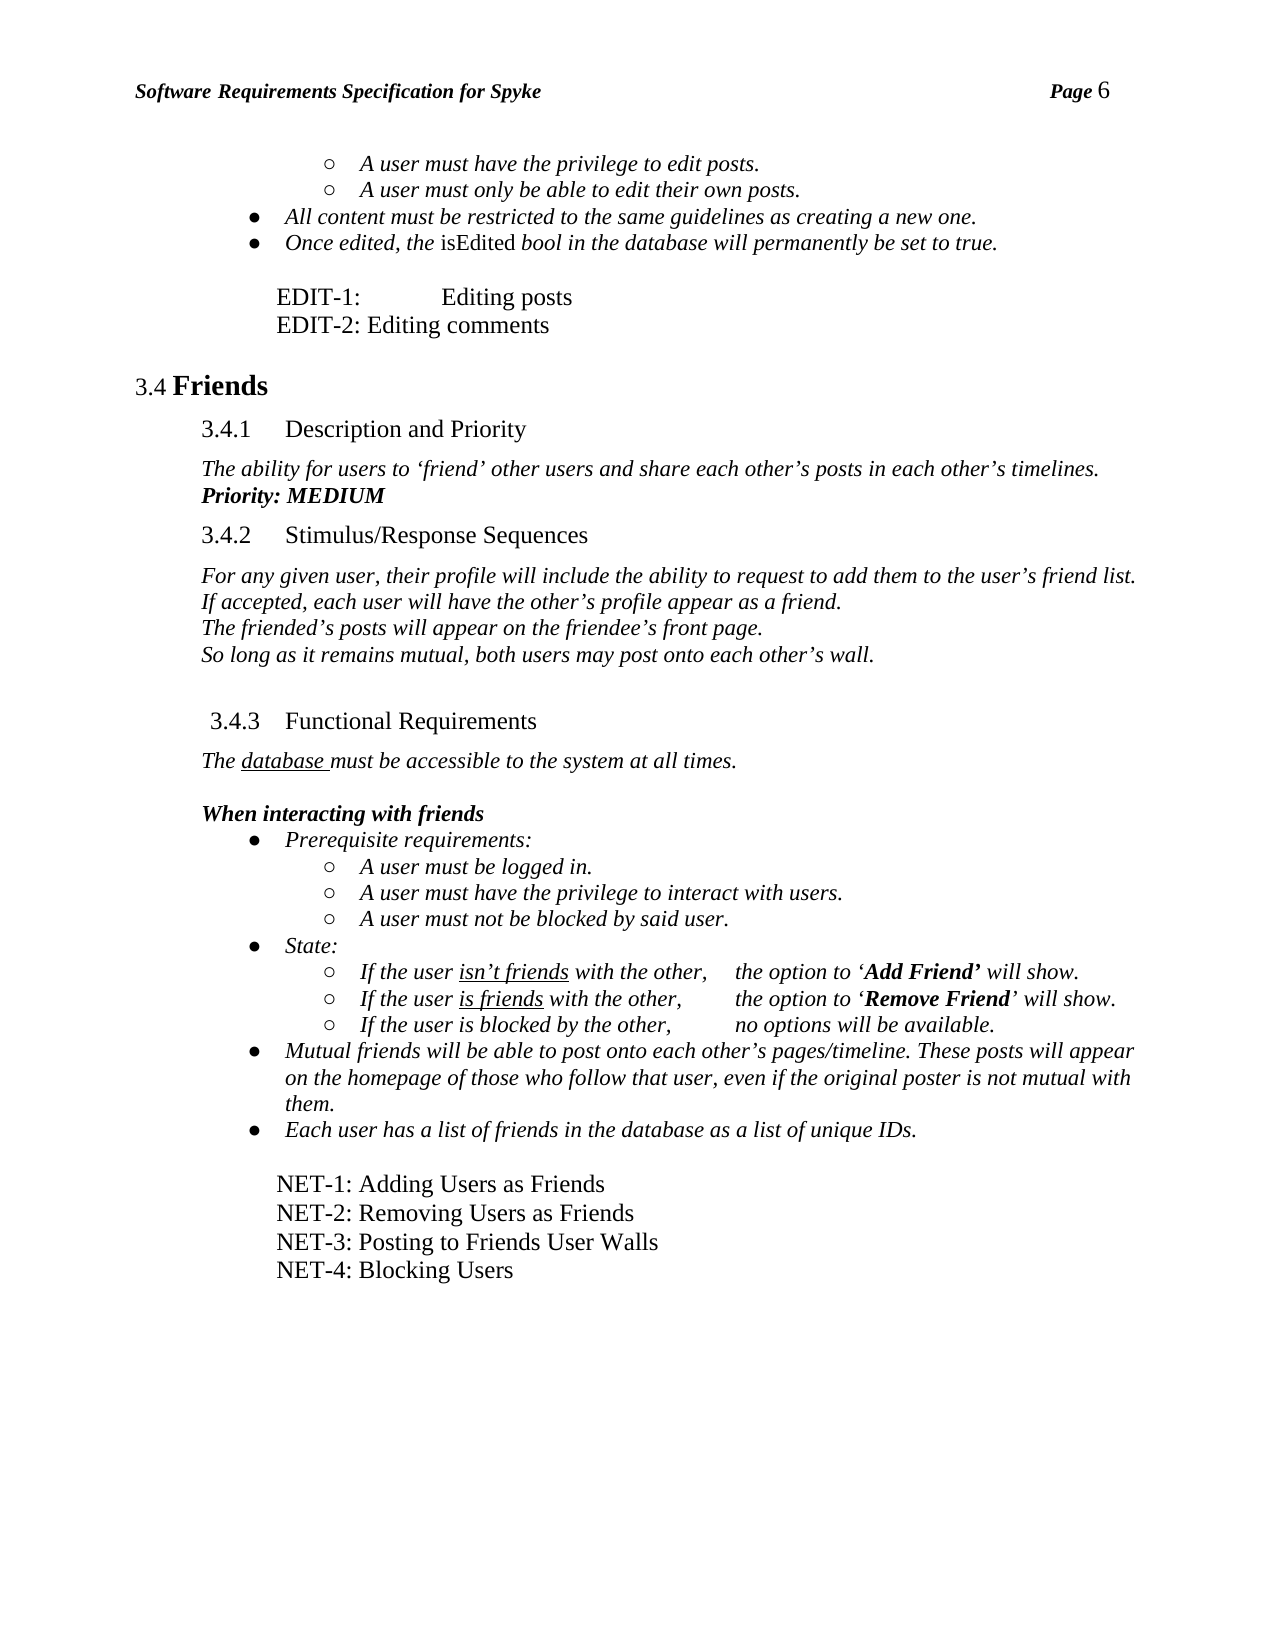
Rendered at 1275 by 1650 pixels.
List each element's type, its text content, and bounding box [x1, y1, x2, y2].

text 3.4 Friends [135, 368, 1140, 402]
list Once edited, the isEdited bool in the database will permanently be set to true. [247, 229, 1140, 255]
list A user must have the privilege to edit posts. [322, 150, 1140, 176]
text NET-4: Blocking Users [276, 1255, 1140, 1284]
text 3.4.2 Stimulus/Response Sequences [201, 521, 1140, 549]
text NET-2: Removing Users as Friends [276, 1198, 1140, 1227]
text For any given user, their profile will include the ability to request to add them to the user’s friend list. [201, 562, 1140, 588]
list If the user is blocked by the other, no options will be available. [322, 1011, 1140, 1037]
list A user must not be blocked by said user. [322, 905, 1140, 932]
list Each user has a list of friends in the database as a list of unique IDs. [247, 1116, 1140, 1143]
text EDIT-1: Editing posts [276, 282, 1140, 311]
list A user must have the privilege to interact with users. [322, 879, 1140, 905]
list If the user is friends with the other, the option to ‘Remove Friend’ will show. [322, 984, 1140, 1011]
text The database must be accessible to the system at all times. [201, 747, 1140, 774]
list Mutual friends will be able to post onto each other’s pages/timeline. These posts will appear on the homepage of those who follow that user, even if the original poster is not mutual with them. [247, 1037, 1140, 1116]
list Prerequisite requirements: [247, 826, 1140, 853]
text NET-3: Posting to Friends User Walls [276, 1227, 1140, 1255]
text NET-1: Adding Users as Friends [276, 1169, 1140, 1198]
list A user must only be able to edit their own posts. [322, 176, 1140, 203]
text If accepted, each user will have the other’s profile appear as a friend. [201, 588, 1140, 614]
list A user must be logged in. [322, 853, 1140, 879]
list State: [247, 932, 1140, 958]
text When interacting with friends [201, 800, 1140, 826]
text The ability for users to ‘friend’ other users and share each other’s posts in each other’s timelines. [201, 455, 1140, 482]
text EDIT-2: Editing comments [276, 311, 1140, 339]
text The friended’s posts will appear on the friendee’s front page. [201, 614, 1140, 641]
text 3.4.1 Description and Priority [201, 414, 1140, 443]
text 3.4.3 Functional Requirements [135, 706, 1140, 735]
list All content must be restricted to the same guidelines as creating a new one. [247, 203, 1140, 229]
text Priority: MEDIUM [201, 482, 1140, 508]
list If the user isn’t friends with the other, the option to ‘Add Friend’ will show. [322, 958, 1140, 984]
text So long as it remains mutual, both users may post onto each other’s wall. [201, 641, 1140, 667]
